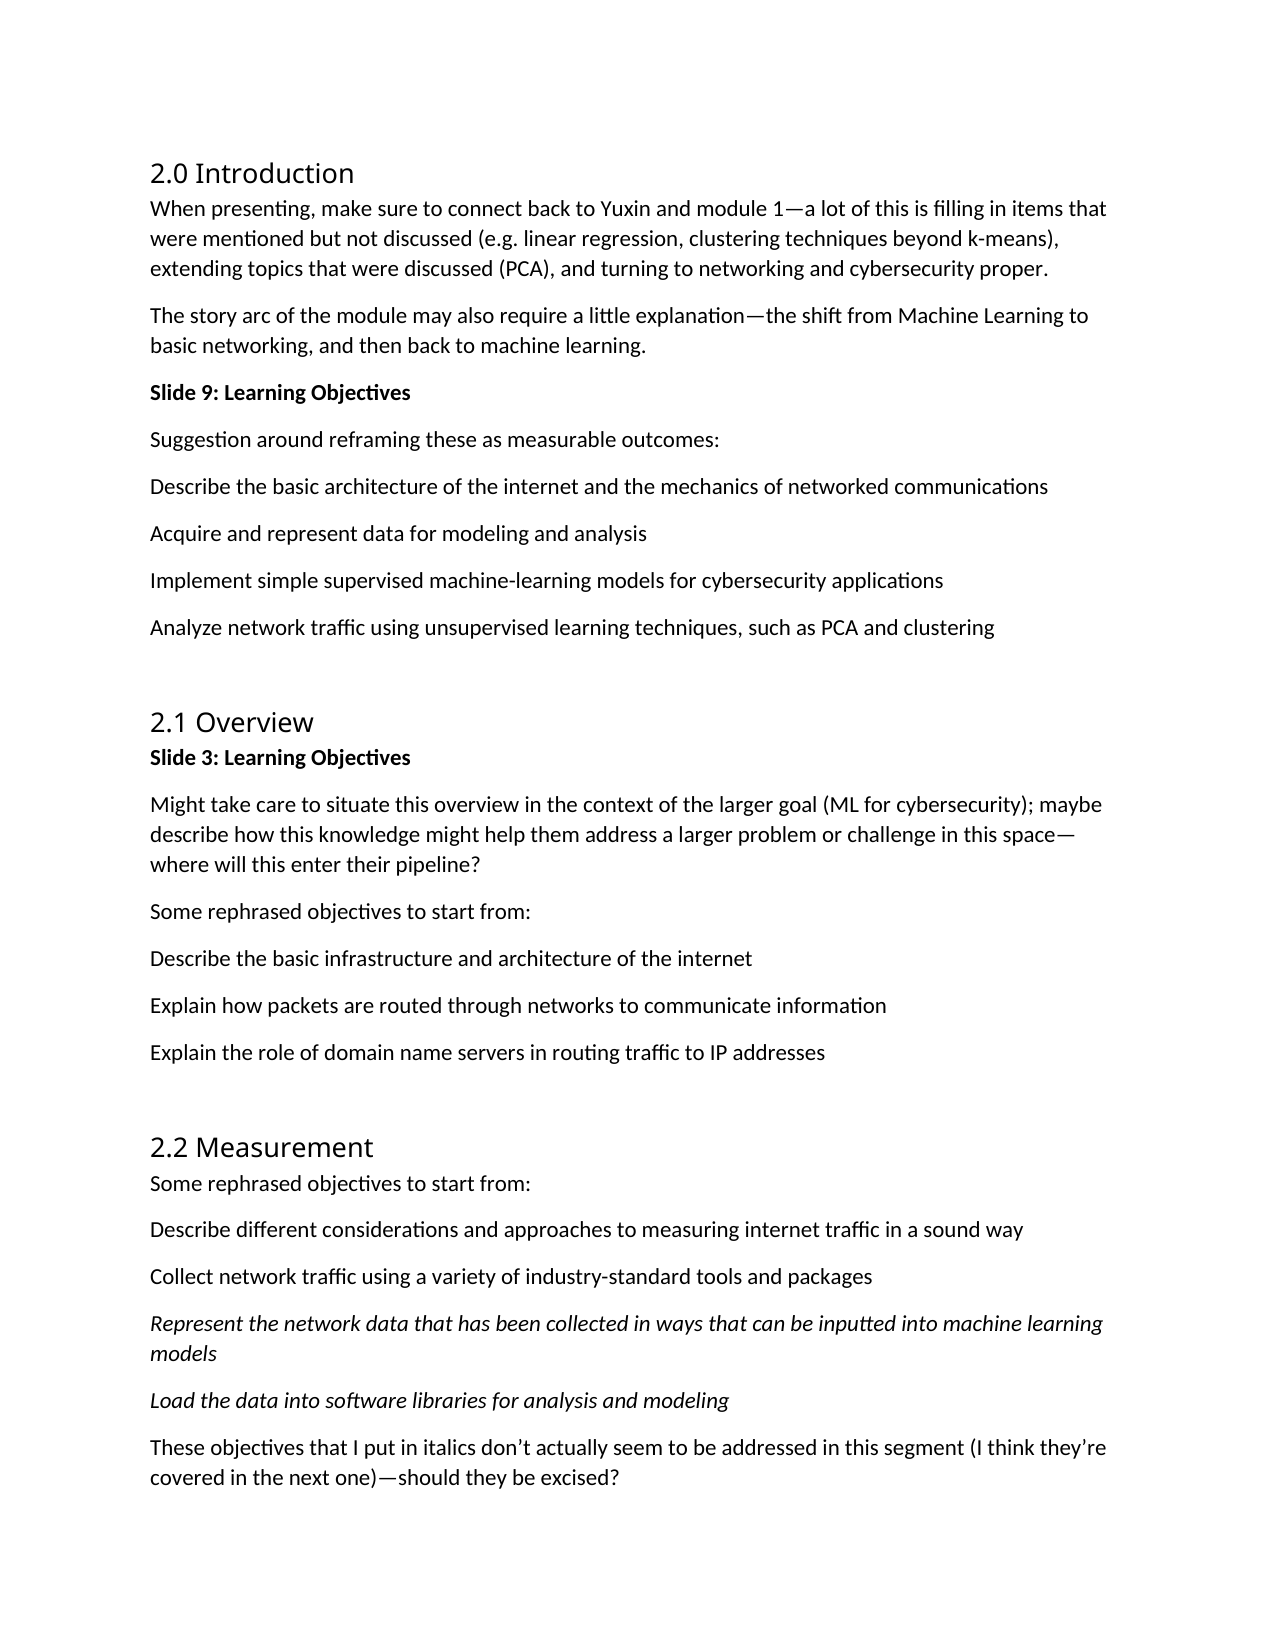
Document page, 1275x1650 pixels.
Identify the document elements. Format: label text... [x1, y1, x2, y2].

text Explain the role of domain name servers in routing traffic to IP addresses [150, 1038, 1125, 1066]
text Some rephrased objectives to start from: [150, 897, 1125, 926]
text Slide 3: Learning Objectives [150, 743, 1125, 771]
text When presenting, make sure to connect back to Yuxin and module 1—a lot of this is filling in items that were mentioned but not discussed (e.g. linear regression, clustering techniques beyond k-means), extending topics that were discussed (PCA), and turning to networking and cybersecurity proper. [150, 194, 1125, 282]
text Slide 9: Learning Objectives [150, 378, 1125, 406]
text Suggestion around reframing these as measurable outcomes: [150, 425, 1125, 453]
text Collect network traffic using a variety of industry-standard tools and packages [150, 1262, 1125, 1291]
subtitle 2.0 Introduction [150, 154, 1125, 191]
text Describe different considerations and approaches to measuring internet traffic in a sound way [150, 1216, 1125, 1244]
text Analyze network traffic using unsupervised learning techniques, such as PCA and clustering [150, 613, 1125, 641]
text Explain how packets are routed through networks to communicate information [150, 991, 1125, 1019]
subtitle 2.1 Overview [150, 703, 1125, 740]
text Implement simple supervised machine-learning models for cybersecurity applications [150, 566, 1125, 594]
text The story arc of the module may also require a little explanation—the shift from Machine Learning to basic networking, and then back to machine learning. [150, 301, 1125, 359]
text Represent the network data that has been collected in ways that can be inputted into machine learning models [150, 1309, 1125, 1368]
text Describe the basic architecture of the internet and the mechanics of networked communications [150, 472, 1125, 500]
text Describe the basic infrastructure and architecture of the internet [150, 944, 1125, 972]
text Load the data into software libraries for analysis and modeling [150, 1386, 1125, 1414]
text Some rephrased objectives to start from: [150, 1169, 1125, 1197]
text These objectives that I put in italics don’t actually seem to be addressed in this segment (I think they’re covered in the next one)—should they be excised? [150, 1433, 1125, 1492]
subtitle 2.2 Measurement [150, 1129, 1125, 1166]
text Acquire and represent data for modeling and analysis [150, 519, 1125, 547]
text Might take care to situate this overview in the context of the larger goal (ML for cybersecurity); maybe describe how this knowledge might help them address a larger problem or challenge in this space—where will this enter their pipeline? [150, 790, 1125, 879]
